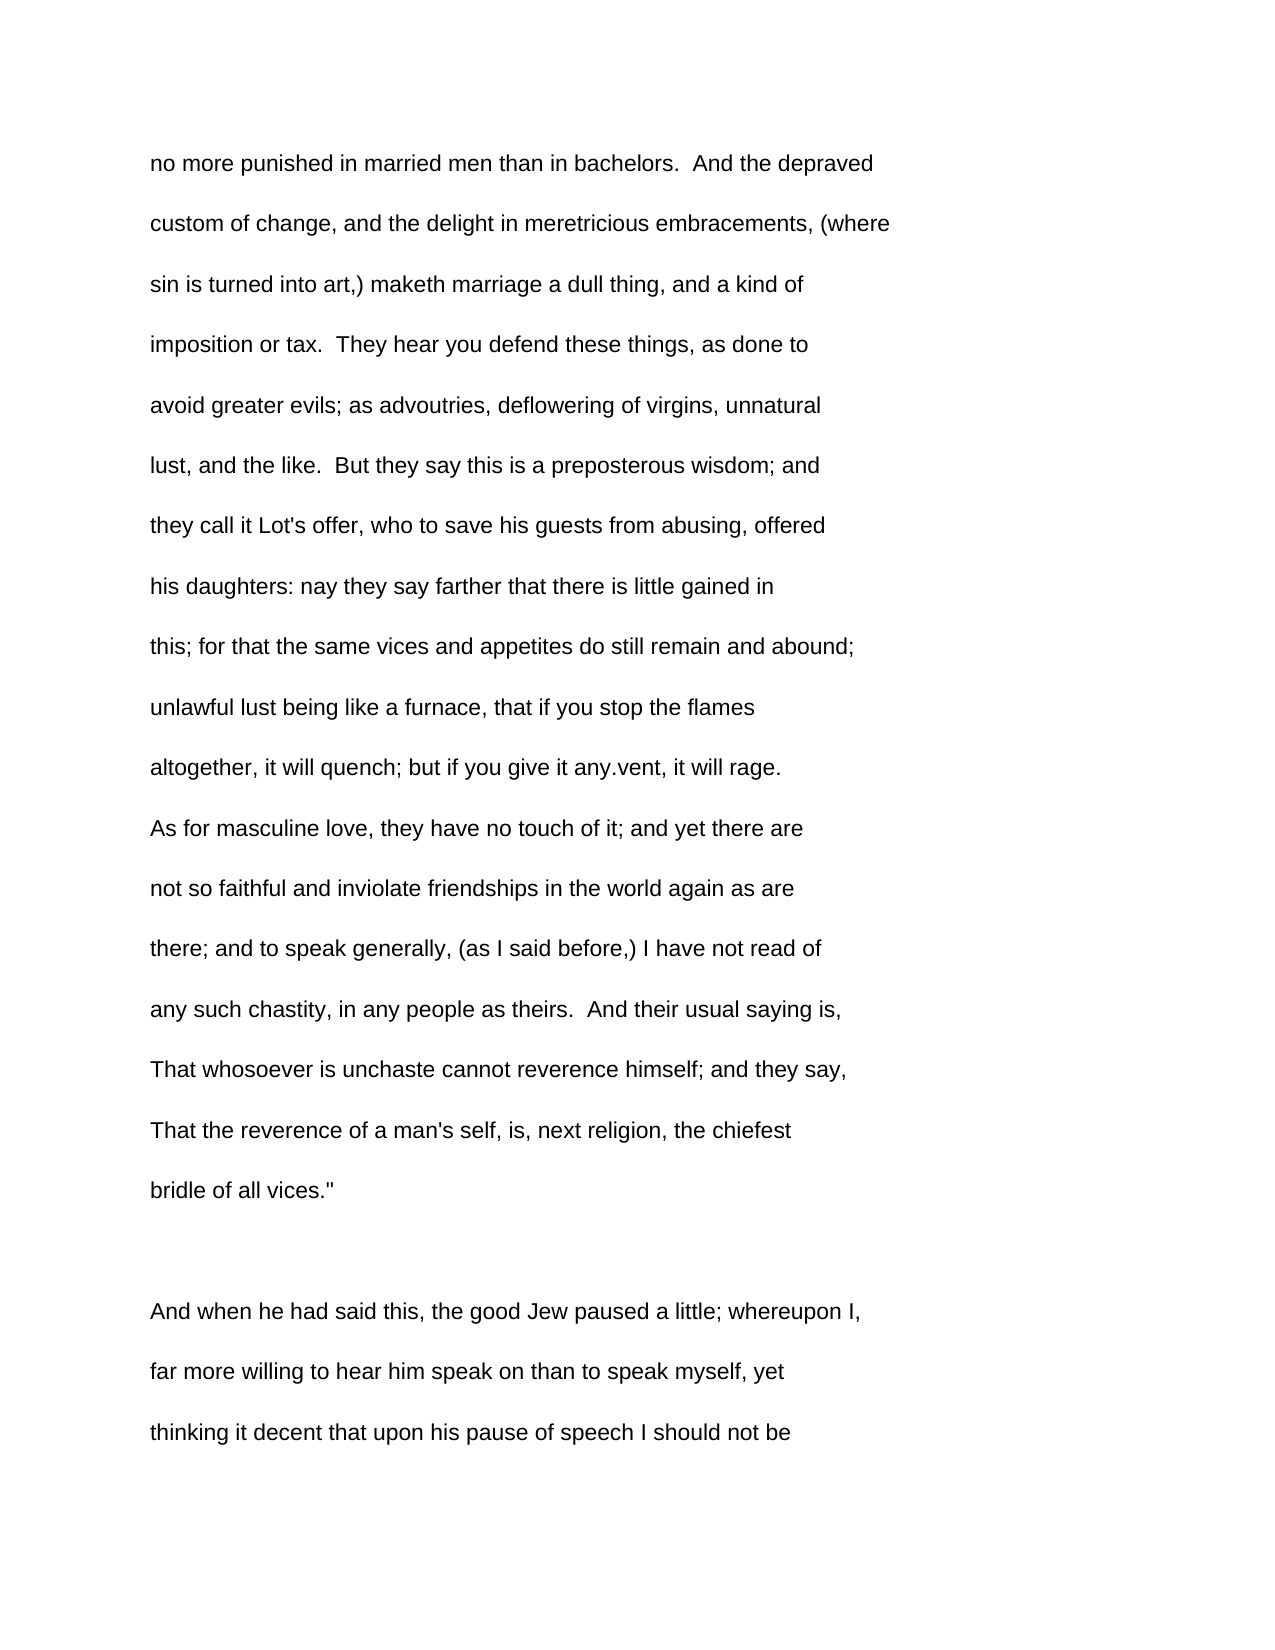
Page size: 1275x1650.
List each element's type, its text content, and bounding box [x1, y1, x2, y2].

text this; for that the same vices and appetites do still remain and abound; [150, 633, 1125, 660]
text custom of change, and the delight in meretricious embracements, (where [150, 210, 1125, 237]
text sin is turned into art,) maketh marriage a dull thing, and a kind of [150, 271, 1125, 297]
text imposition or tax. They hear you defend these things, as done to [150, 331, 1125, 358]
text not so faithful and inviolate friendships in the world again as are [150, 875, 1125, 901]
text bridle of all vices." [150, 1177, 1125, 1203]
text That whosoever is unchaste cannot reverence himself; and they say, [150, 1056, 1125, 1083]
text they call it Lot's offer, who to save his guests from abusing, offered [150, 512, 1125, 539]
text far more willing to hear him speak on than to speak myself, yet [150, 1358, 1125, 1385]
text any such chastity, in any people as theirs. And their usual saying is, [150, 996, 1125, 1022]
text thinking it decent that upon his pause of speech I should not be [150, 1419, 1125, 1445]
text avoid greater evils; as advoutries, deflowering of virgins, unnatural [150, 392, 1125, 418]
text That the reverence of a man's self, is, next religion, the chiefest [150, 1117, 1125, 1143]
text And when he had said this, the good Jew paused a little; whereupon I, [150, 1298, 1125, 1324]
text his daughters: nay they say farther that there is little gained in [150, 573, 1125, 599]
text unlawful lust being like a furnace, that if you stop the flames [150, 694, 1125, 720]
text As for masculine love, they have no touch of it; and yet there are [150, 814, 1125, 841]
text no more punished in married men than in bachelors. And the depraved [150, 150, 1125, 176]
text altogether, it will quench; but if you give it any.vent, it will rage. [150, 754, 1125, 781]
text lust, and the like. But they say this is a preposterous wisdom; and [150, 452, 1125, 478]
text there; and to speak generally, (as I said before,) I have not read of [150, 935, 1125, 962]
